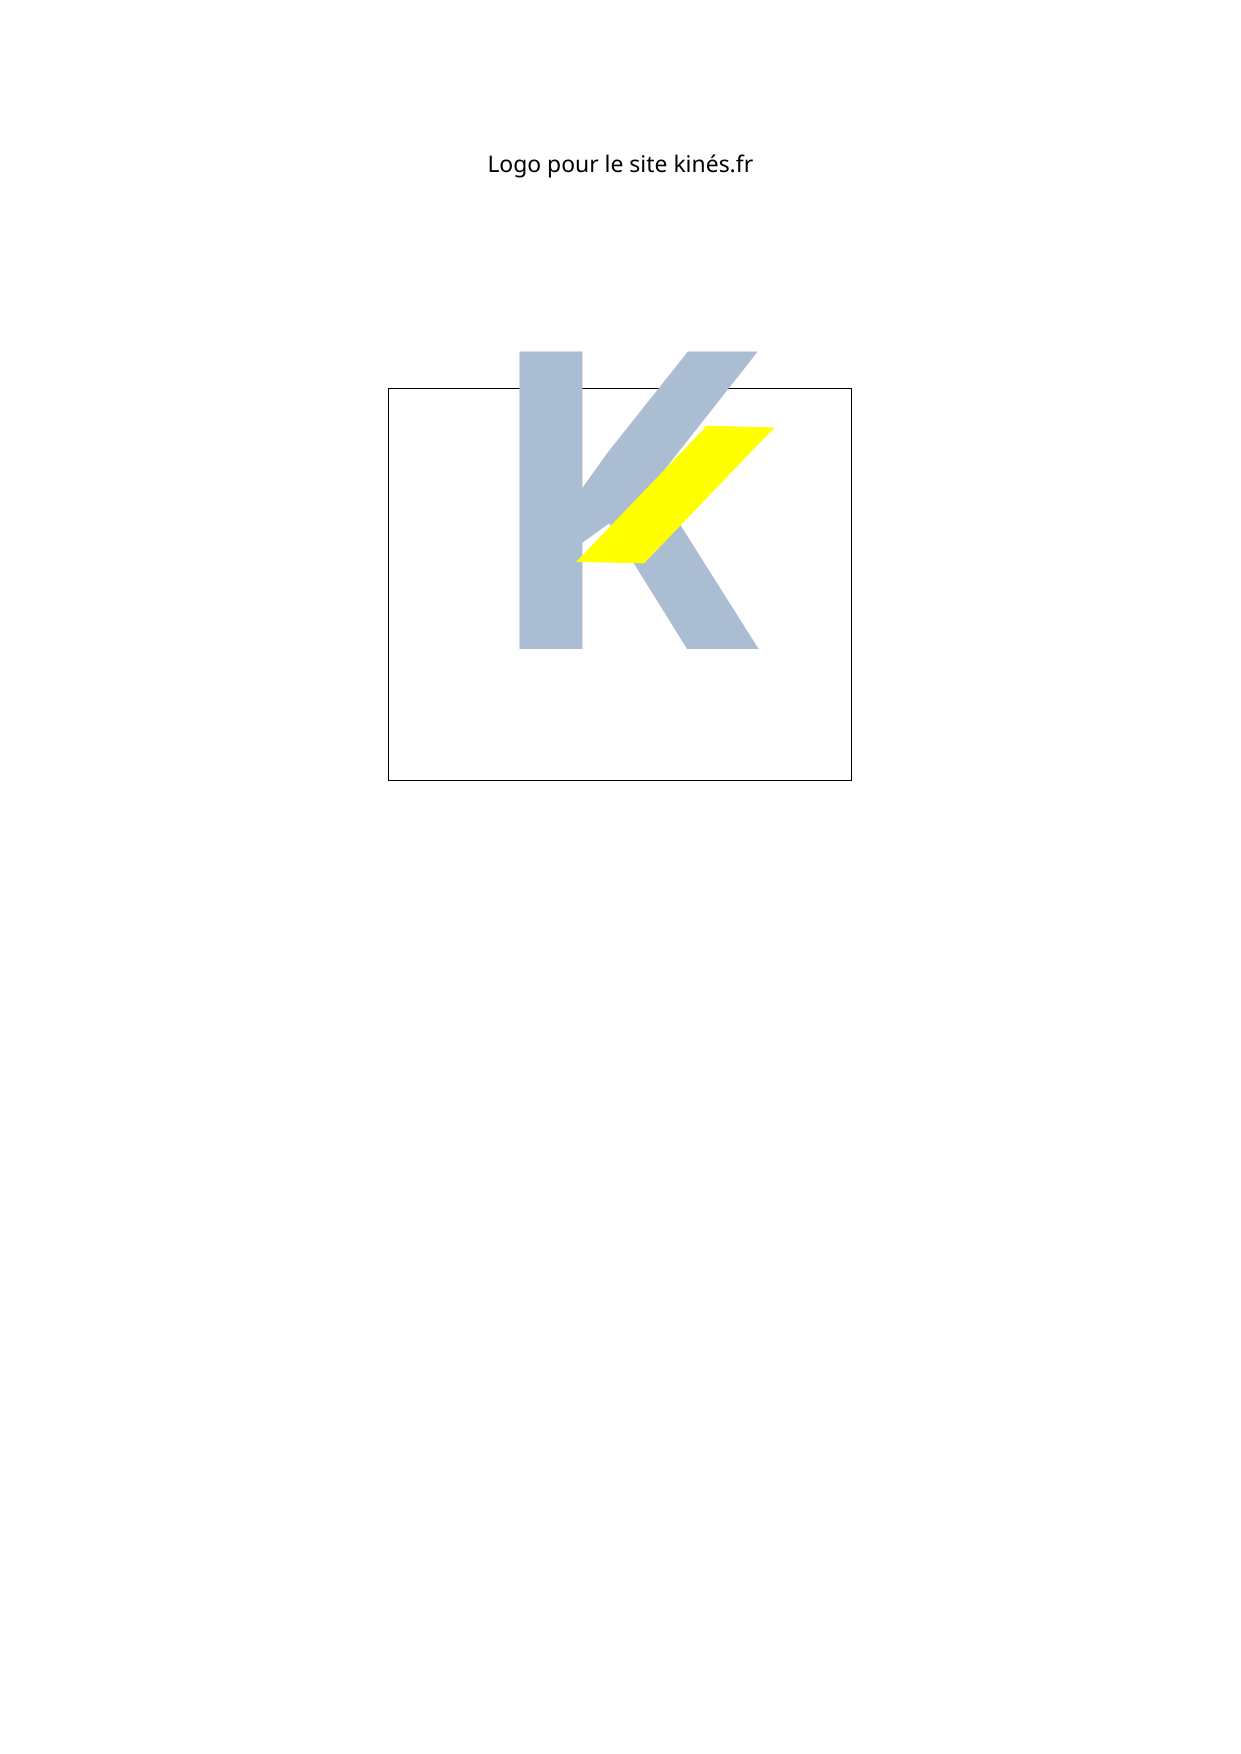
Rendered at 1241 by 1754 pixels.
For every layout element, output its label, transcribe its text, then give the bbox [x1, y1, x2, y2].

text K [148, 204, 1093, 772]
text Logo pour le site kinés.fr [148, 148, 1093, 179]
